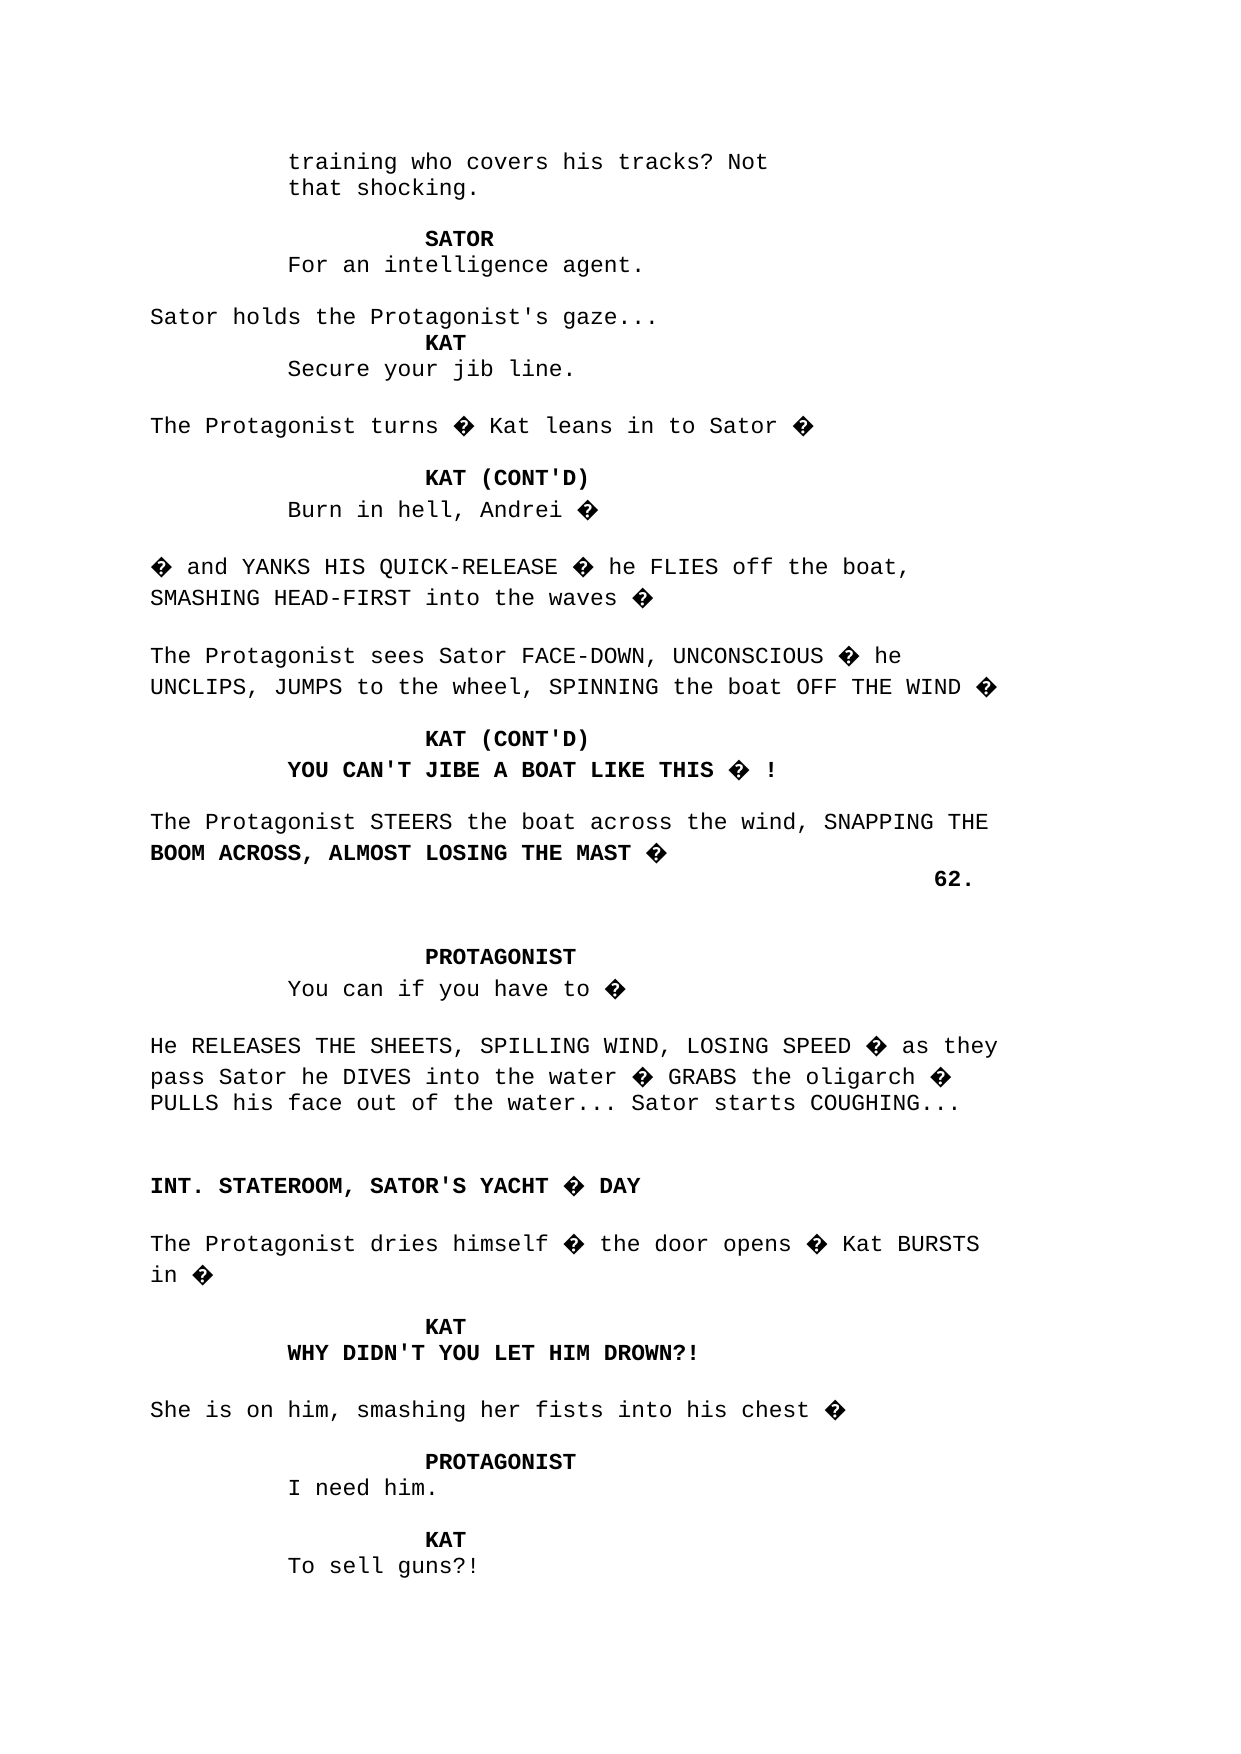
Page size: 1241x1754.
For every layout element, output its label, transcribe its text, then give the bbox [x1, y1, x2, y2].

text WHY DIDN'T YOU LET HIM DROWN?! [150, 1341, 1090, 1367]
text KAT [150, 1528, 1090, 1554]
text pass Sator he DIVES into the water � GRABS the oligarch � [150, 1060, 1090, 1091]
text The Protagonist STEERS the boat across the wind, SNAPPING THE [150, 810, 1090, 836]
text that shocking. [150, 176, 1090, 202]
text PROTAGONIST [150, 946, 1090, 971]
text The Protagonist dries himself � the door opens � Kat BURSTS [150, 1227, 1090, 1258]
text PROTAGONIST [150, 1450, 1090, 1476]
text For an intelligence agent. [150, 254, 1090, 280]
text 62. [150, 868, 1090, 894]
text I need him. [150, 1476, 1090, 1502]
text BOOM ACROSS, ALMOST LOSING THE MAST � [150, 836, 1090, 868]
text The Protagonist turns � Kat leans in to Sator � [150, 409, 1090, 441]
text SATOR [150, 228, 1090, 254]
text � and YANKS HIS QUICK-RELEASE � he FLIES off the boat, [150, 550, 1090, 581]
text Sator holds the Protagonist's gaze... [150, 306, 1090, 332]
text To sell guns?! [150, 1554, 1090, 1580]
text YOU CAN'T JIBE A BOAT LIKE THIS � ! [150, 753, 1090, 784]
text He RELEASES THE SHEETS, SPILLING WIND, LOSING SPEED � as they [150, 1029, 1090, 1060]
text training who covers his tracks? Not [150, 150, 1090, 176]
text KAT [150, 1315, 1090, 1341]
text KAT (CONT'D) [150, 467, 1090, 493]
text You can if you have to � [150, 971, 1090, 1003]
text Burn in hell, Andrei � [150, 493, 1090, 524]
text SMASHING HEAD-FIRST into the waves � [150, 581, 1090, 613]
text KAT (CONT'D) [150, 727, 1090, 753]
text She is on him, smashing her fists into his chest � [150, 1393, 1090, 1424]
text The Protagonist sees Sator FACE-DOWN, UNCONSCIOUS � he [150, 638, 1090, 670]
text KAT [150, 332, 1090, 357]
text Secure your jib line. [150, 357, 1090, 383]
text UNCLIPS, JUMPS to the wheel, SPINNING the boat OFF THE WIND � [150, 670, 1090, 701]
text INT. STATEROOM, SATOR'S YACHT � DAY [150, 1169, 1090, 1201]
text in � [150, 1258, 1090, 1289]
text PULLS his face out of the water... Sator starts COUGHING... [150, 1091, 1090, 1117]
